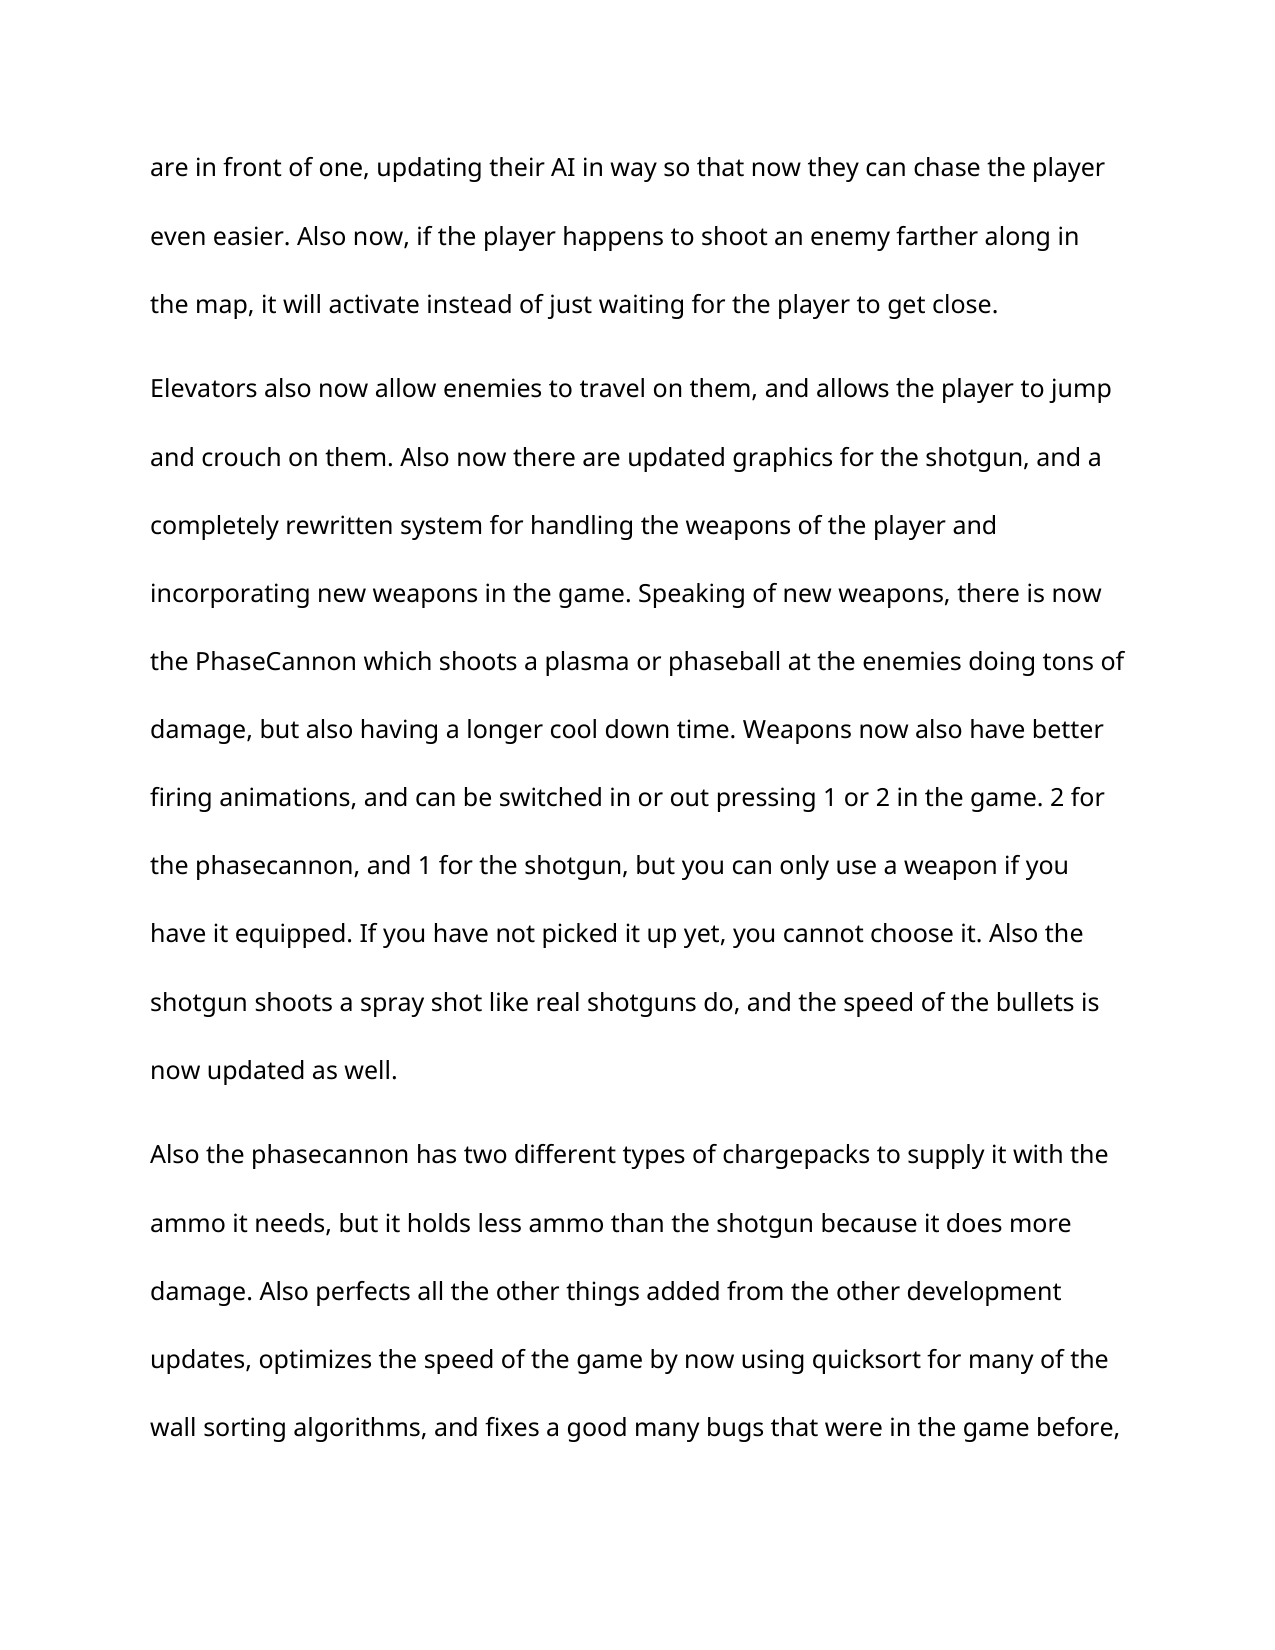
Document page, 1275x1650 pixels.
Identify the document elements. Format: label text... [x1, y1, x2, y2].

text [150, 150, 1125, 320]
text Elevators also now allow enemies to travel on them, and allows the player to jump and crouch on them. Also now there are updated graphics for the shotgun, and a completely rewritten system for handling the weapons of the player and incorporating new weapons in the game. Speaking of new weapons, there is now the PhaseCannon which shoots a plasma or phaseball at the enemies doing tons of damage, but also having a longer cool down time. Weapons now also have better firing animations, and can be switched in or out pressing 1 or 2 in the game. 2 for the phasecannon, and 1 for the shotgun, but you can only use a weapon if you have it equipped. If you have not picked it up yet, you cannot choose it. Also the shotgun shoots a spray shot like real shotguns do, and the speed of the bullets is now updated as well. [150, 371, 1125, 1086]
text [150, 1137, 1125, 1444]
